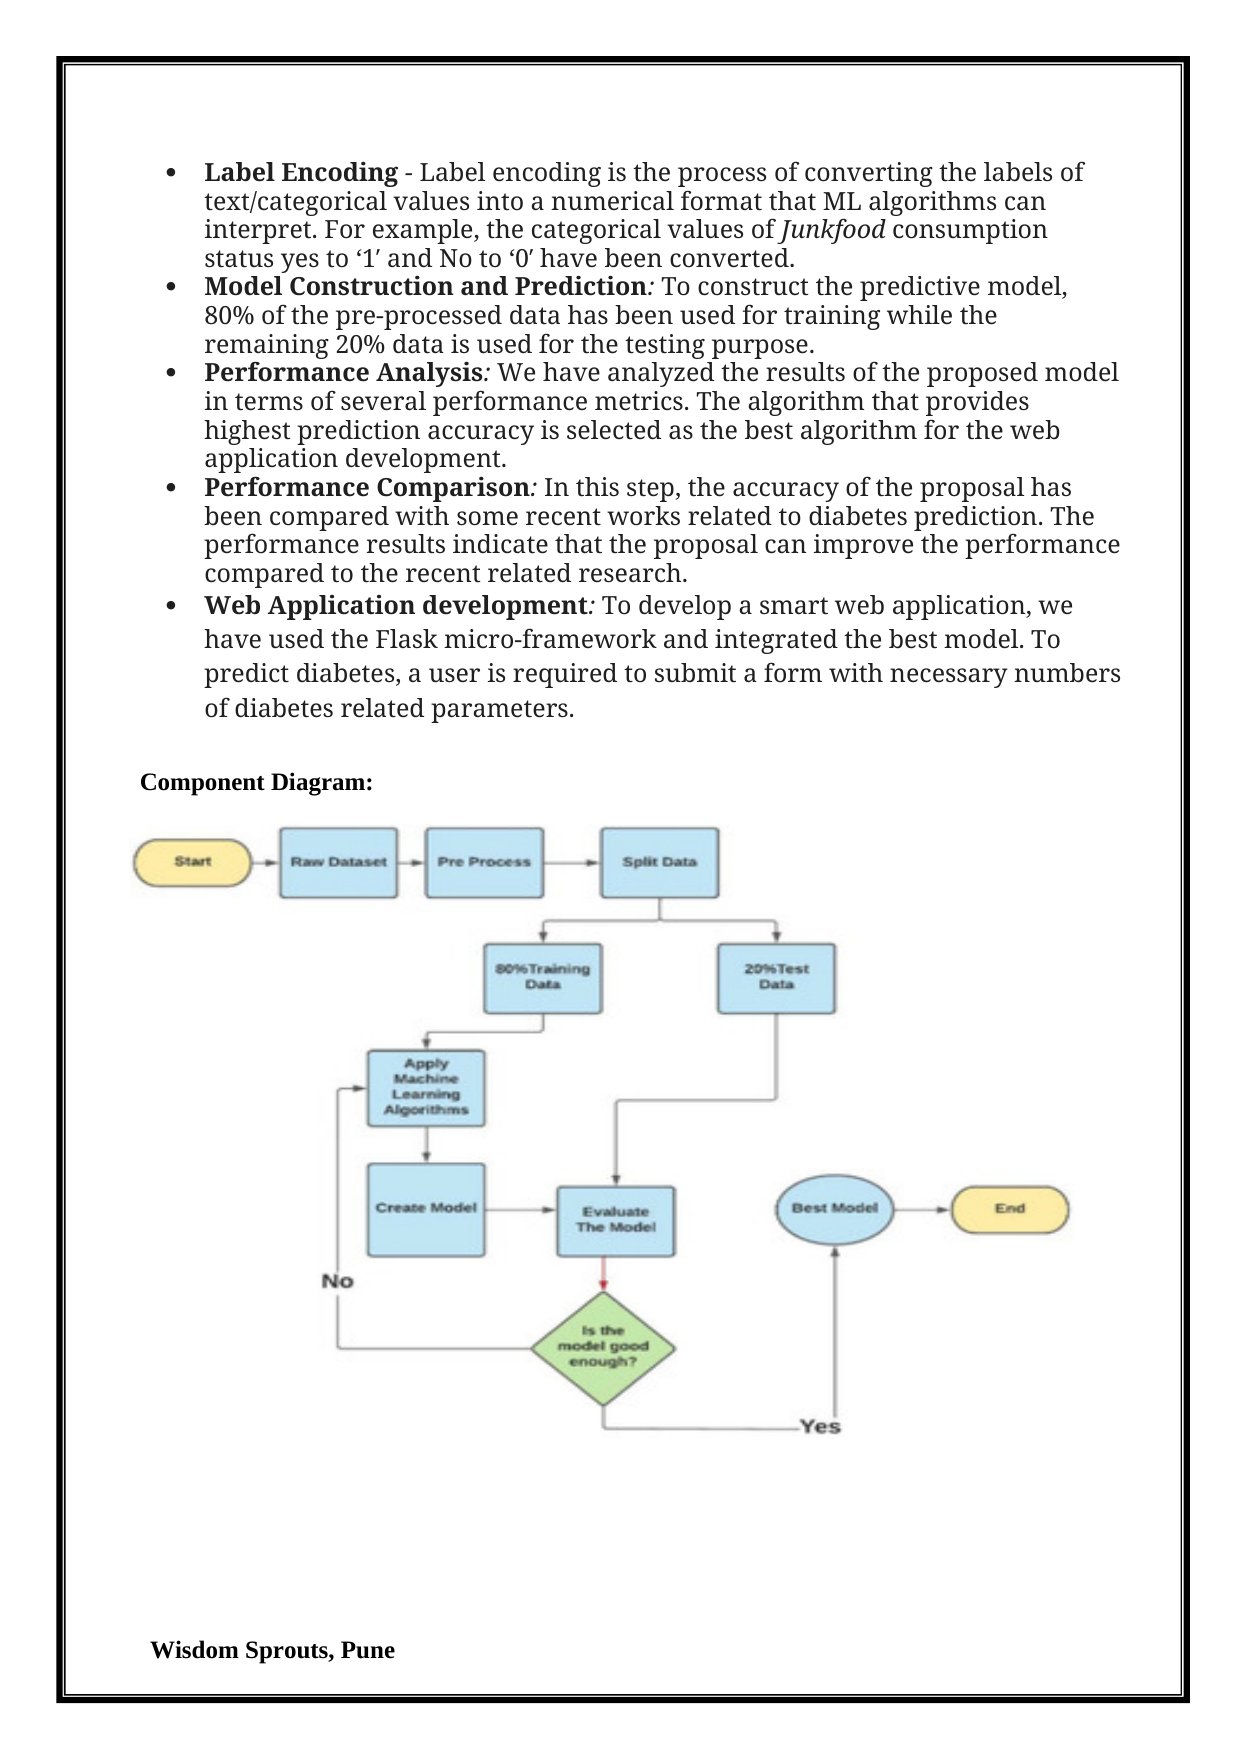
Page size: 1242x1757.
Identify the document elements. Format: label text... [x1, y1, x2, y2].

list Web Application development: To develop a smart web application, we have used the Flask micro-framework and integrated the best model. To predict diabetes, a user is required to submit a form with necessary numbers of diabetes related parameters. [167, 588, 1123, 724]
list Performance Analysis: We have analyzed the results of the proposed model in terms of several performance metrics. The algorithm that provides highest prediction accuracy is selected as the best algorithm for the web application development. [167, 359, 1123, 473]
picture [129, 824, 1075, 1440]
subtitle Component Diagram: [139, 767, 1123, 795]
list Model Construction and Prediction: To construct the predictive model, 80% of the pre-processed data has been used for training while the remaining 20% data is used for the testing purpose. [167, 273, 1123, 359]
list Performance Comparison: In this step, the accuracy of the proposal has been compared with some recent works related to diabetes prediction. The performance results indicate that the proposal can improve the performance compared to the recent related research. [167, 473, 1123, 588]
list Label Encoding - Label encoding is the process of converting the labels of text/categorical values into a numerical format that ML algorithms can interpret. For example, the categorical values of Junkfood consumption status yes to ‘1′ and No to ‘0′ have been converted. [167, 158, 1123, 273]
